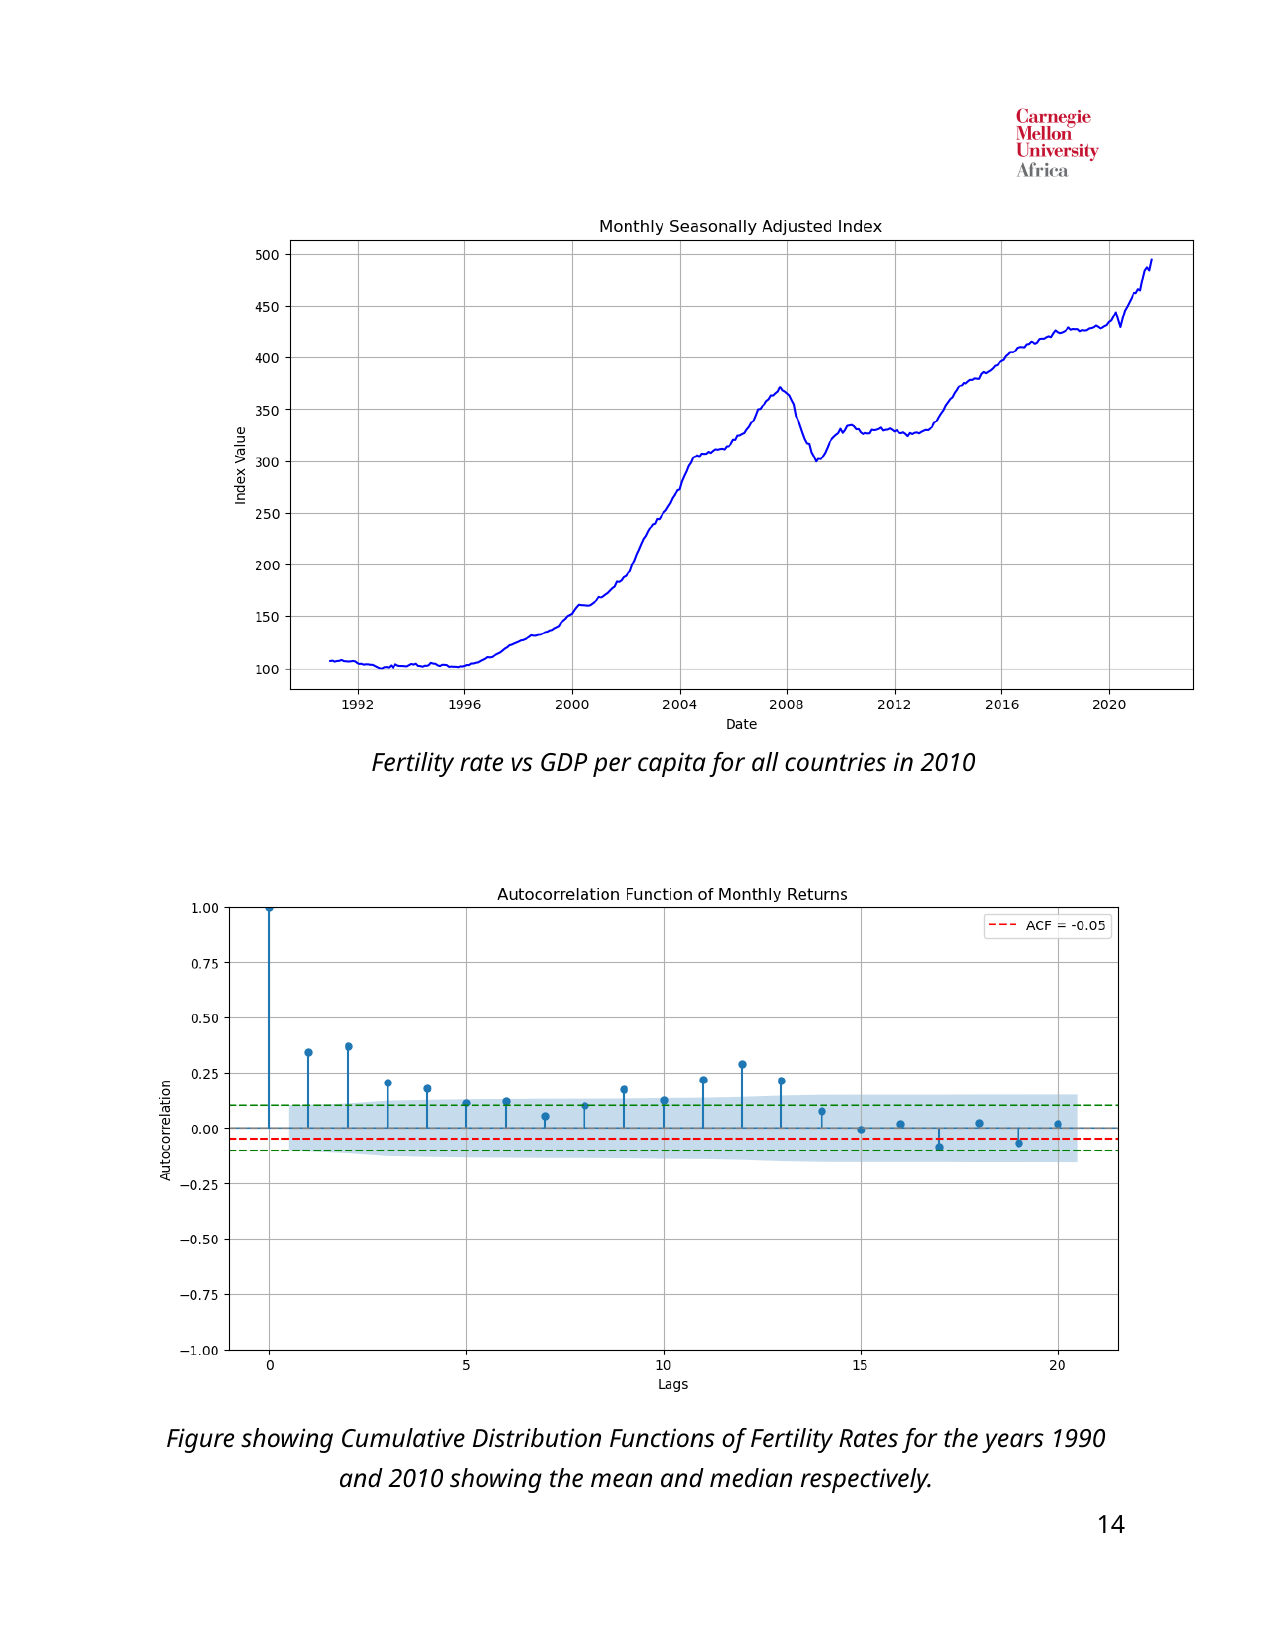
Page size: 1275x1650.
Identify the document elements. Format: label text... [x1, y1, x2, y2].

text Figure showing Cumulative Distribution Functions of Fertility Rates for the years 1990 and 2010 showing the mean and median respectively. [150, 1421, 1125, 1494]
picture [225, 75, 1200, 740]
list Fertility rate vs GDP per capita for all countries in 2010 [225, 745, 1125, 779]
picture [150, 878, 1125, 1400]
